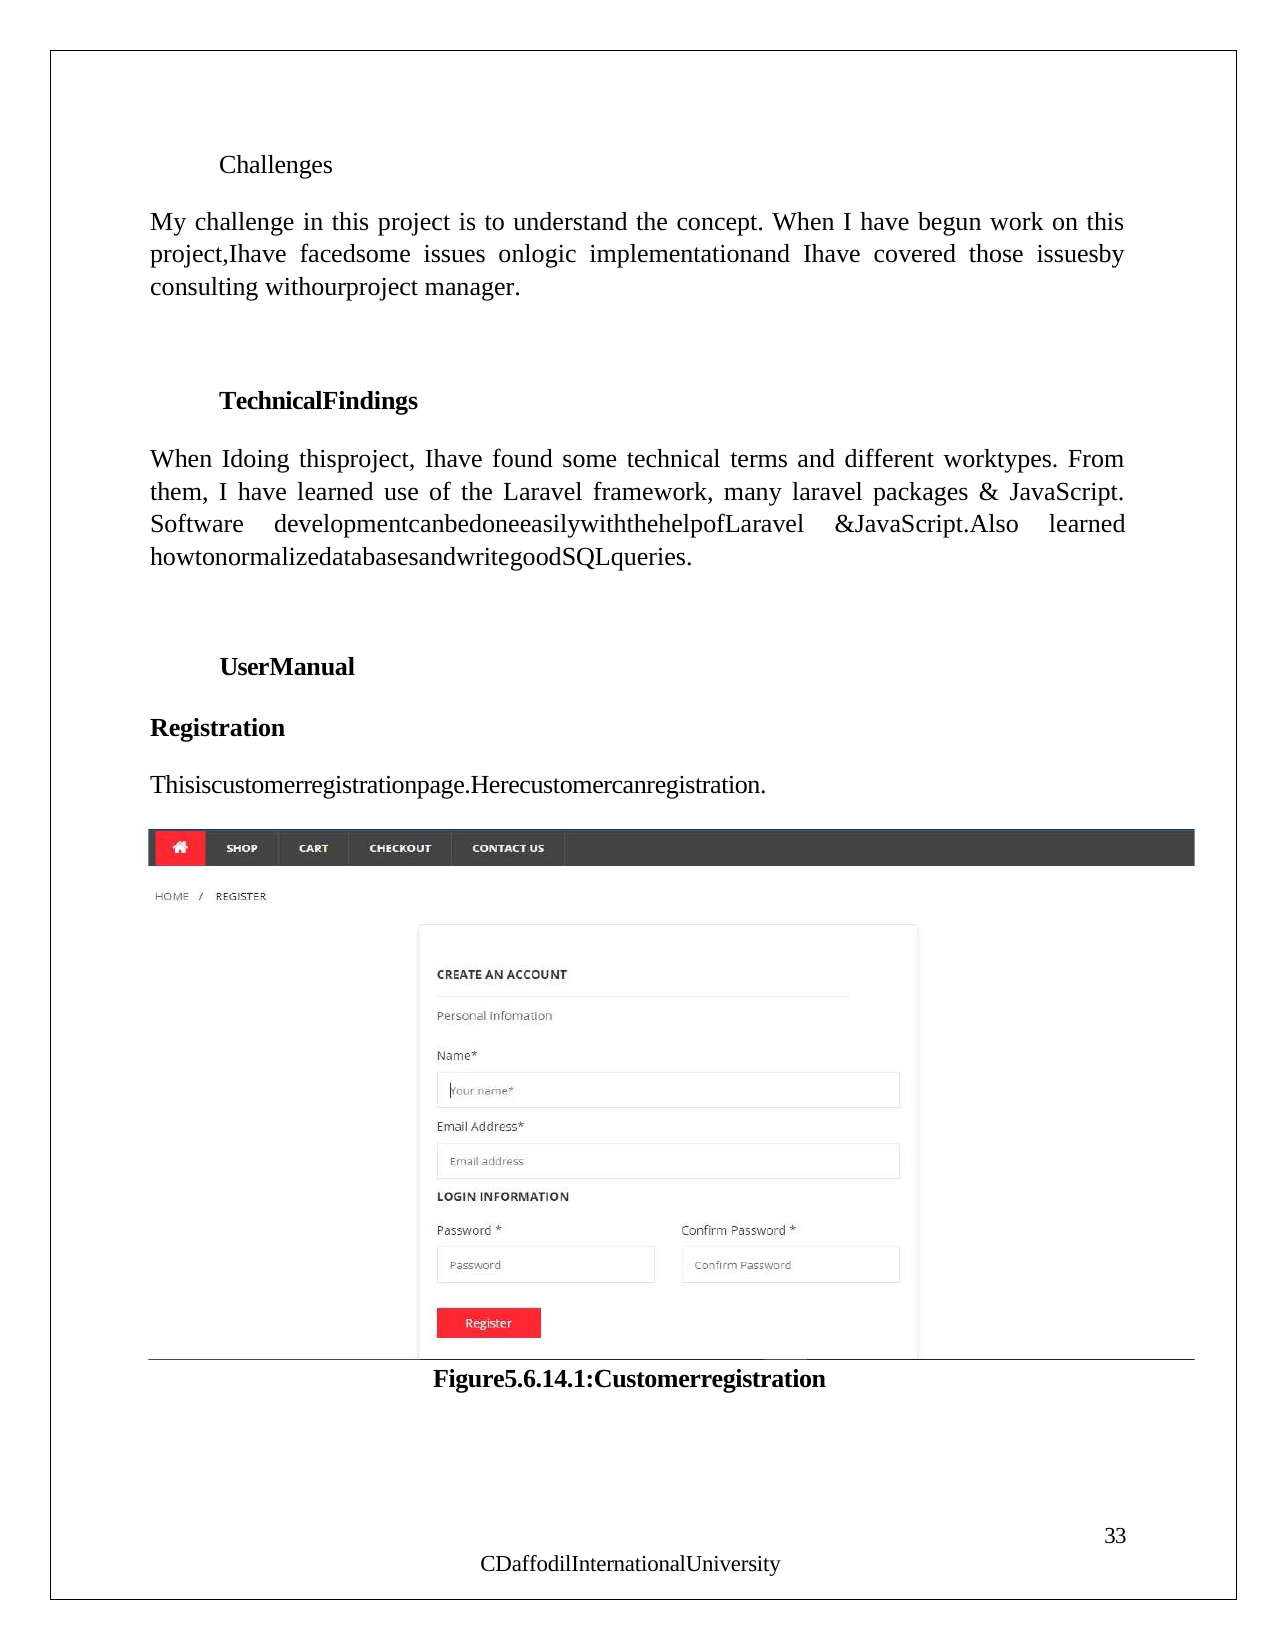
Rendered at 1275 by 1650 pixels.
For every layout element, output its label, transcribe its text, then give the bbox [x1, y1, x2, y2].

list Challenges [150, 149, 1236, 179]
list Registration [106, 712, 1236, 742]
text Thisiscustomerregistrationpage.Herecustomercanregistration. [150, 769, 1236, 799]
subtitle Figure5.6.14.1:Customerregistration [433, 830, 1236, 1393]
picture [148, 829, 1195, 1360]
text My challenge in this project is to understand the concept. When I have begun work on this project,Ihave facedsome issues onlogic implementationand Ihave covered those issuesby consulting withourproject manager. [150, 206, 1126, 301]
subtitle UserManual [150, 651, 1236, 681]
subtitle TechnicalFindings [150, 385, 1236, 415]
text When Idoing thisproject, Ihave found some technical terms and different worktypes. From them, I have learned use of the Laravel framework, many laravel packages & JavaScript. Software developmentcanbedoneeasilywiththehelpofLaravel &JavaScript.Also learned howtonormalizedatabasesandwritegoodSQLqueries. [150, 443, 1126, 571]
